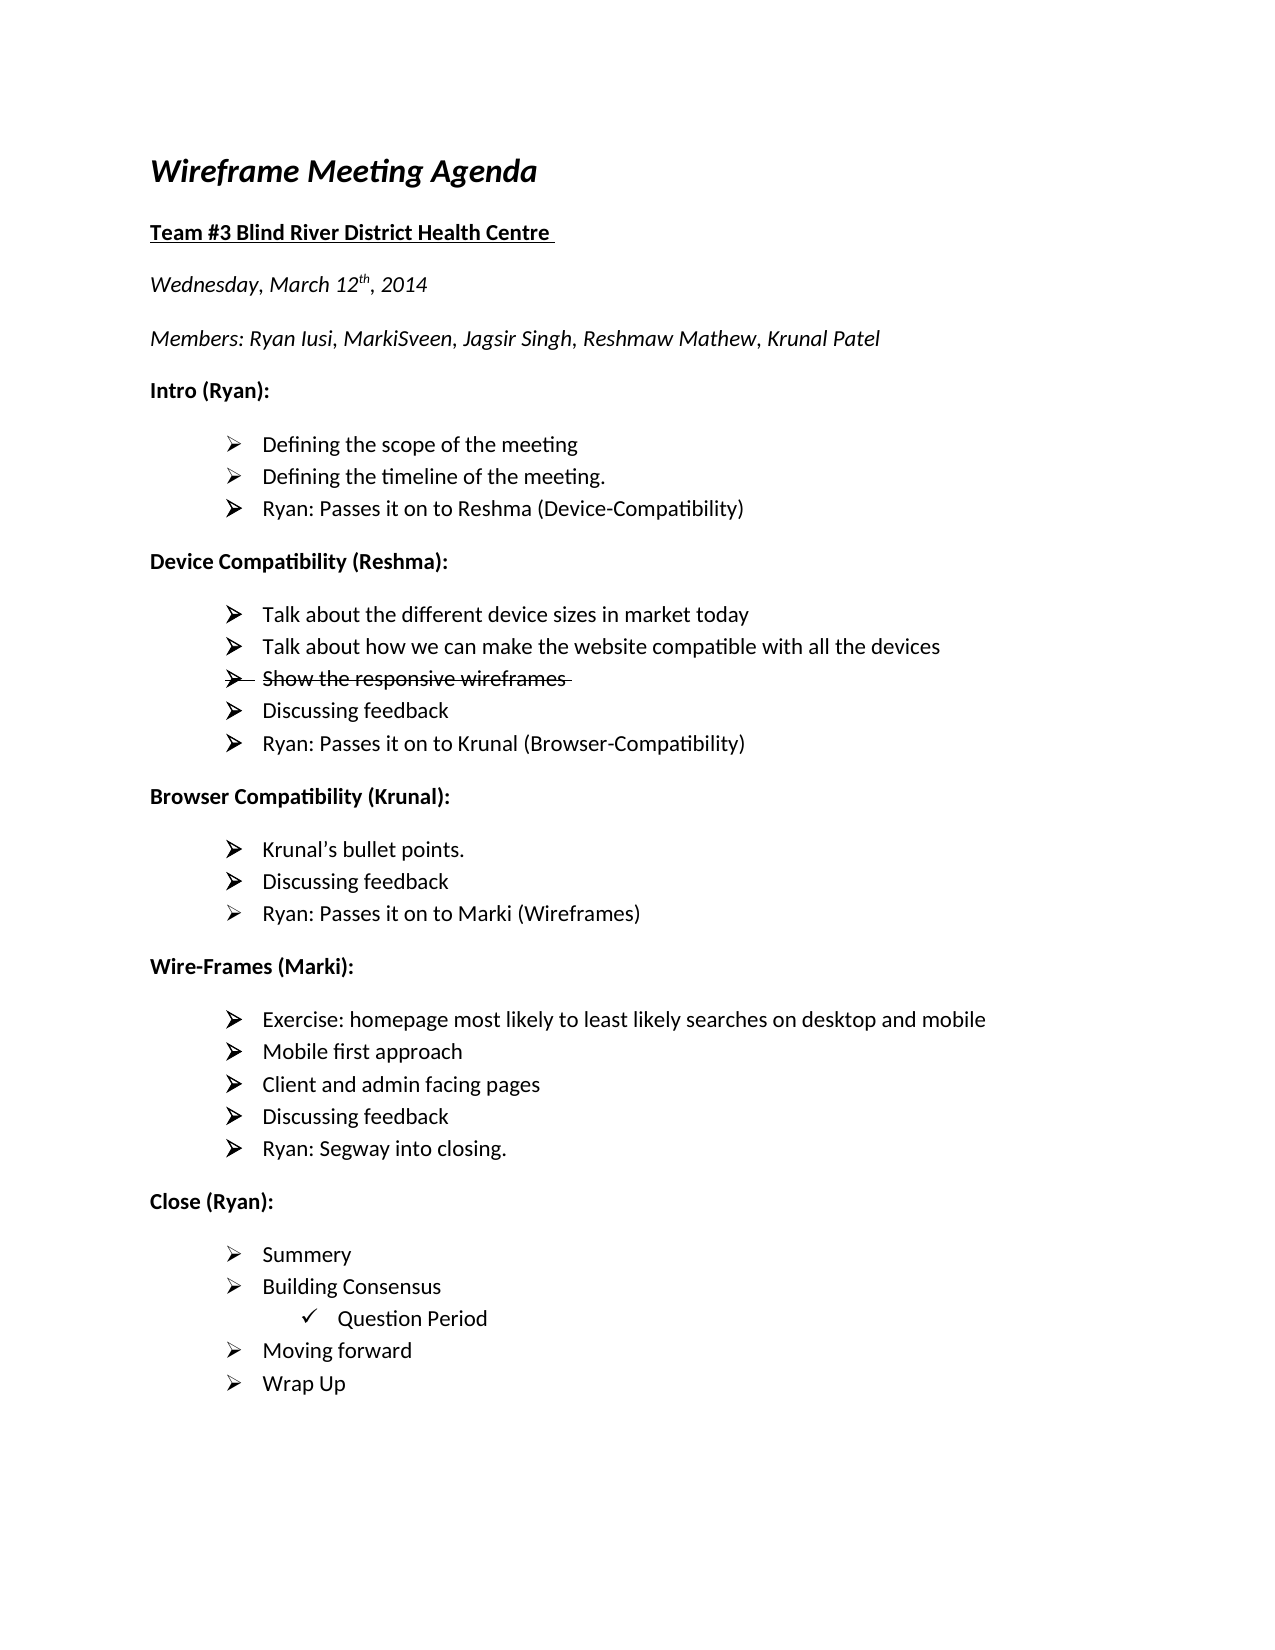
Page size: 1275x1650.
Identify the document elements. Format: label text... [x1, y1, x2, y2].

list Discussing feedback [225, 697, 1125, 725]
text Wire-Frames (Marki): [150, 952, 1125, 980]
list Question Period [300, 1304, 1125, 1332]
text Browser Compatibility (Krunal): [150, 782, 1125, 810]
list Talk about how we can make the website compatible with all the devices [225, 632, 1125, 660]
list Defining the timeline of the meeting. [225, 462, 1125, 490]
list Ryan: Passes it on to Krunal (Browser-Compatibility) [225, 729, 1125, 757]
list Show the responsive wireframes [225, 664, 1125, 692]
list Talk about the different device sizes in market today [225, 600, 1125, 628]
text Device Compatibility (Reshma): [150, 547, 1125, 575]
list Wrap Up [225, 1369, 1125, 1397]
list Mobile first approach [225, 1037, 1125, 1066]
text Wireframe Meeting Agenda [150, 150, 1125, 191]
list Client and admin facing pages [225, 1070, 1125, 1098]
list Ryan: Passes it on to Reshma (Device-Compatibility) [225, 494, 1125, 522]
list Defining the scope of the meeting [225, 430, 1125, 458]
text Close (Ryan): [150, 1187, 1125, 1215]
text Members: Ryan Iusi, MarkiSveen, Jagsir Singh, Reshmaw Mathew, Krunal Patel [150, 324, 1125, 352]
text Intro (Ryan): [150, 377, 1125, 405]
list Krunal’s bullet points. [225, 835, 1125, 863]
text Wednesday, March 12th, 2014 [150, 271, 1125, 299]
list Discussing feedback [225, 867, 1125, 895]
list Ryan: Segway into closing. [225, 1134, 1125, 1162]
list Summery [225, 1240, 1125, 1268]
list Discussing feedback [225, 1102, 1125, 1130]
list Ryan: Passes it on to Marki (Wireframes) [225, 899, 1125, 927]
list Moving forward [225, 1337, 1125, 1365]
list Exercise: homepage most likely to least likely searches on desktop and mobile [225, 1005, 1125, 1033]
list Building Consensus [225, 1272, 1125, 1300]
text Team #3 Blind River District Health Centre [150, 218, 1125, 246]
